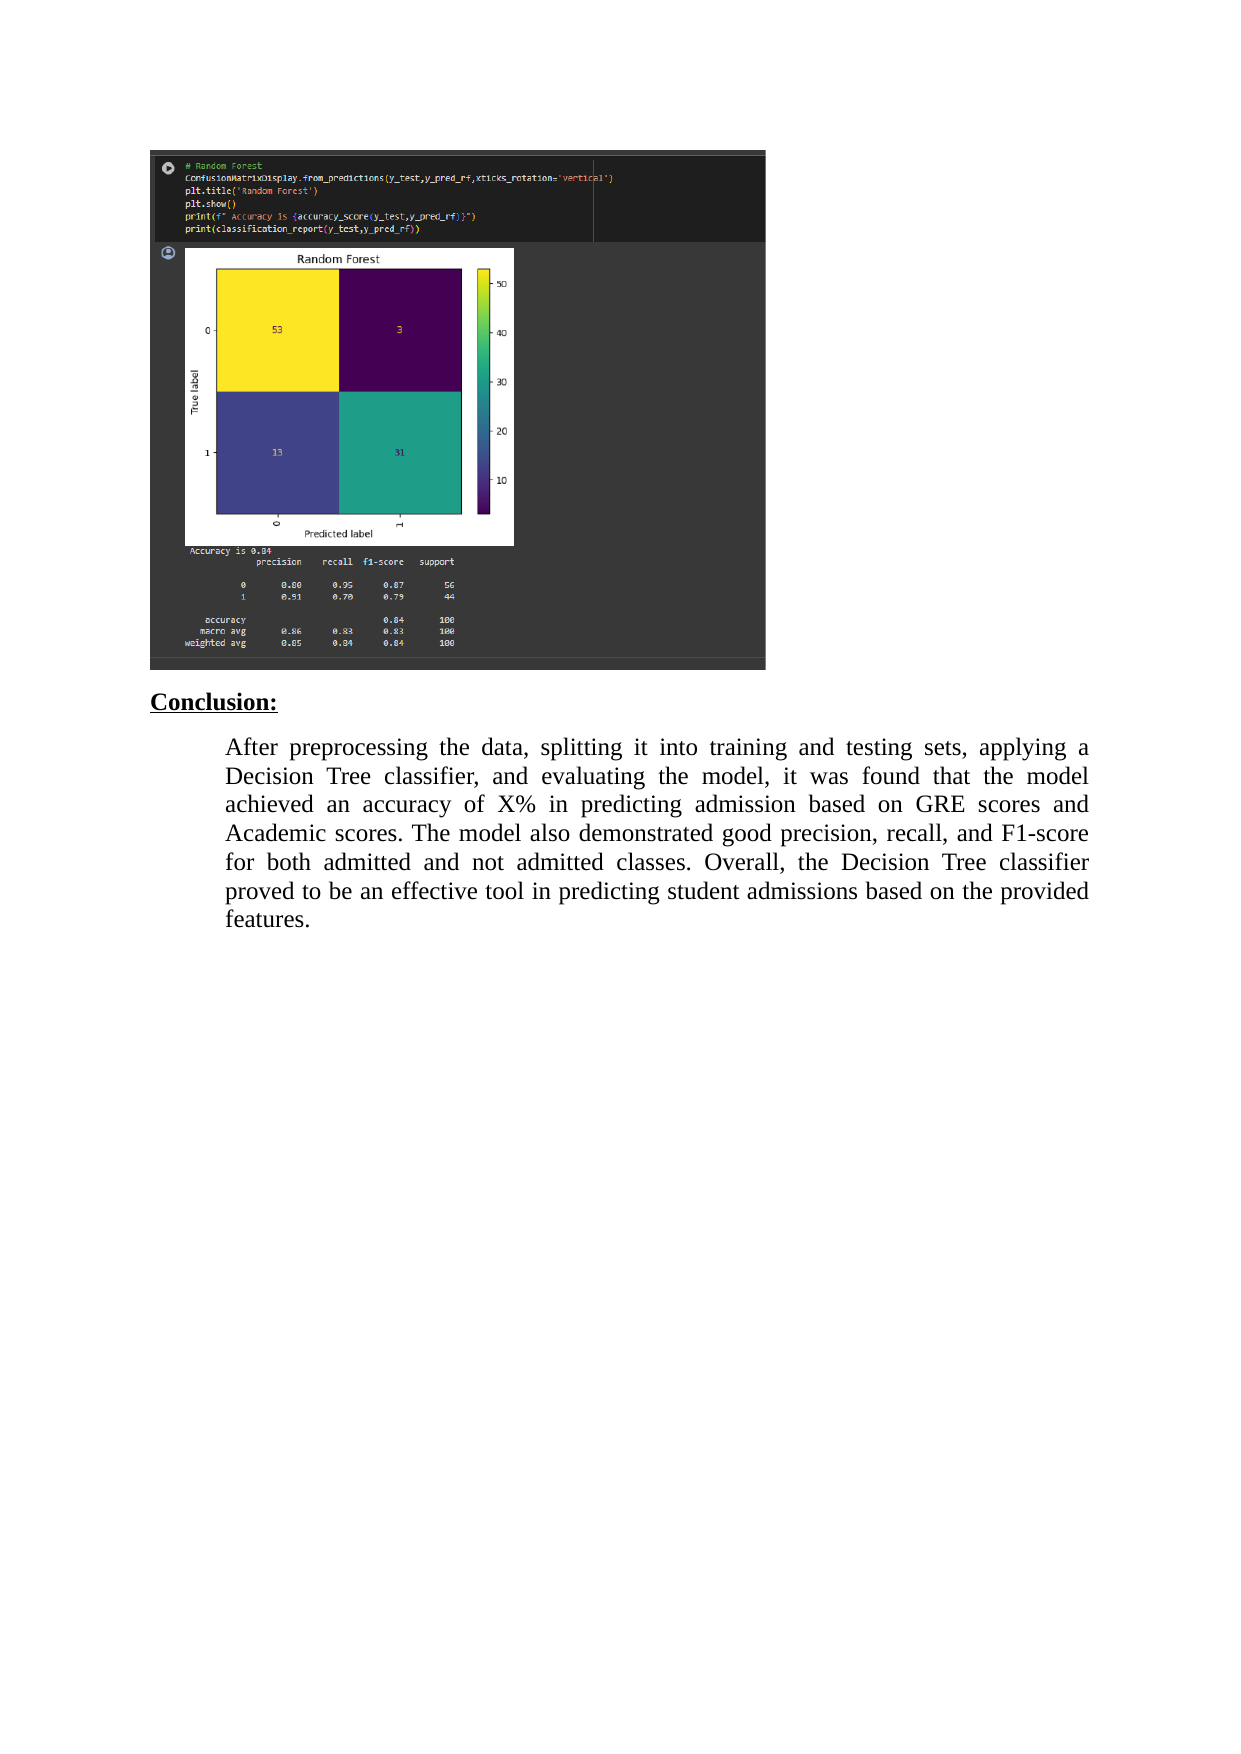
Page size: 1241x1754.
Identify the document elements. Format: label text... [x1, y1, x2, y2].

picture [150, 150, 766, 670]
text After preprocessing the data, splitting it into training and testing sets, applying a Decision Tree classifier, and evaluating the model, it was found that the model achieved an accuracy of X% in predicting admission based on GRE scores and Academic scores. The model also demonstrated good precision, recall, and F1-score for both admitted and not admitted classes. Overall, the Decision Tree classifier proved to be an effective tool in predicting student admissions based on the provided features. [225, 732, 1090, 933]
text Conclusion: [150, 687, 1090, 715]
